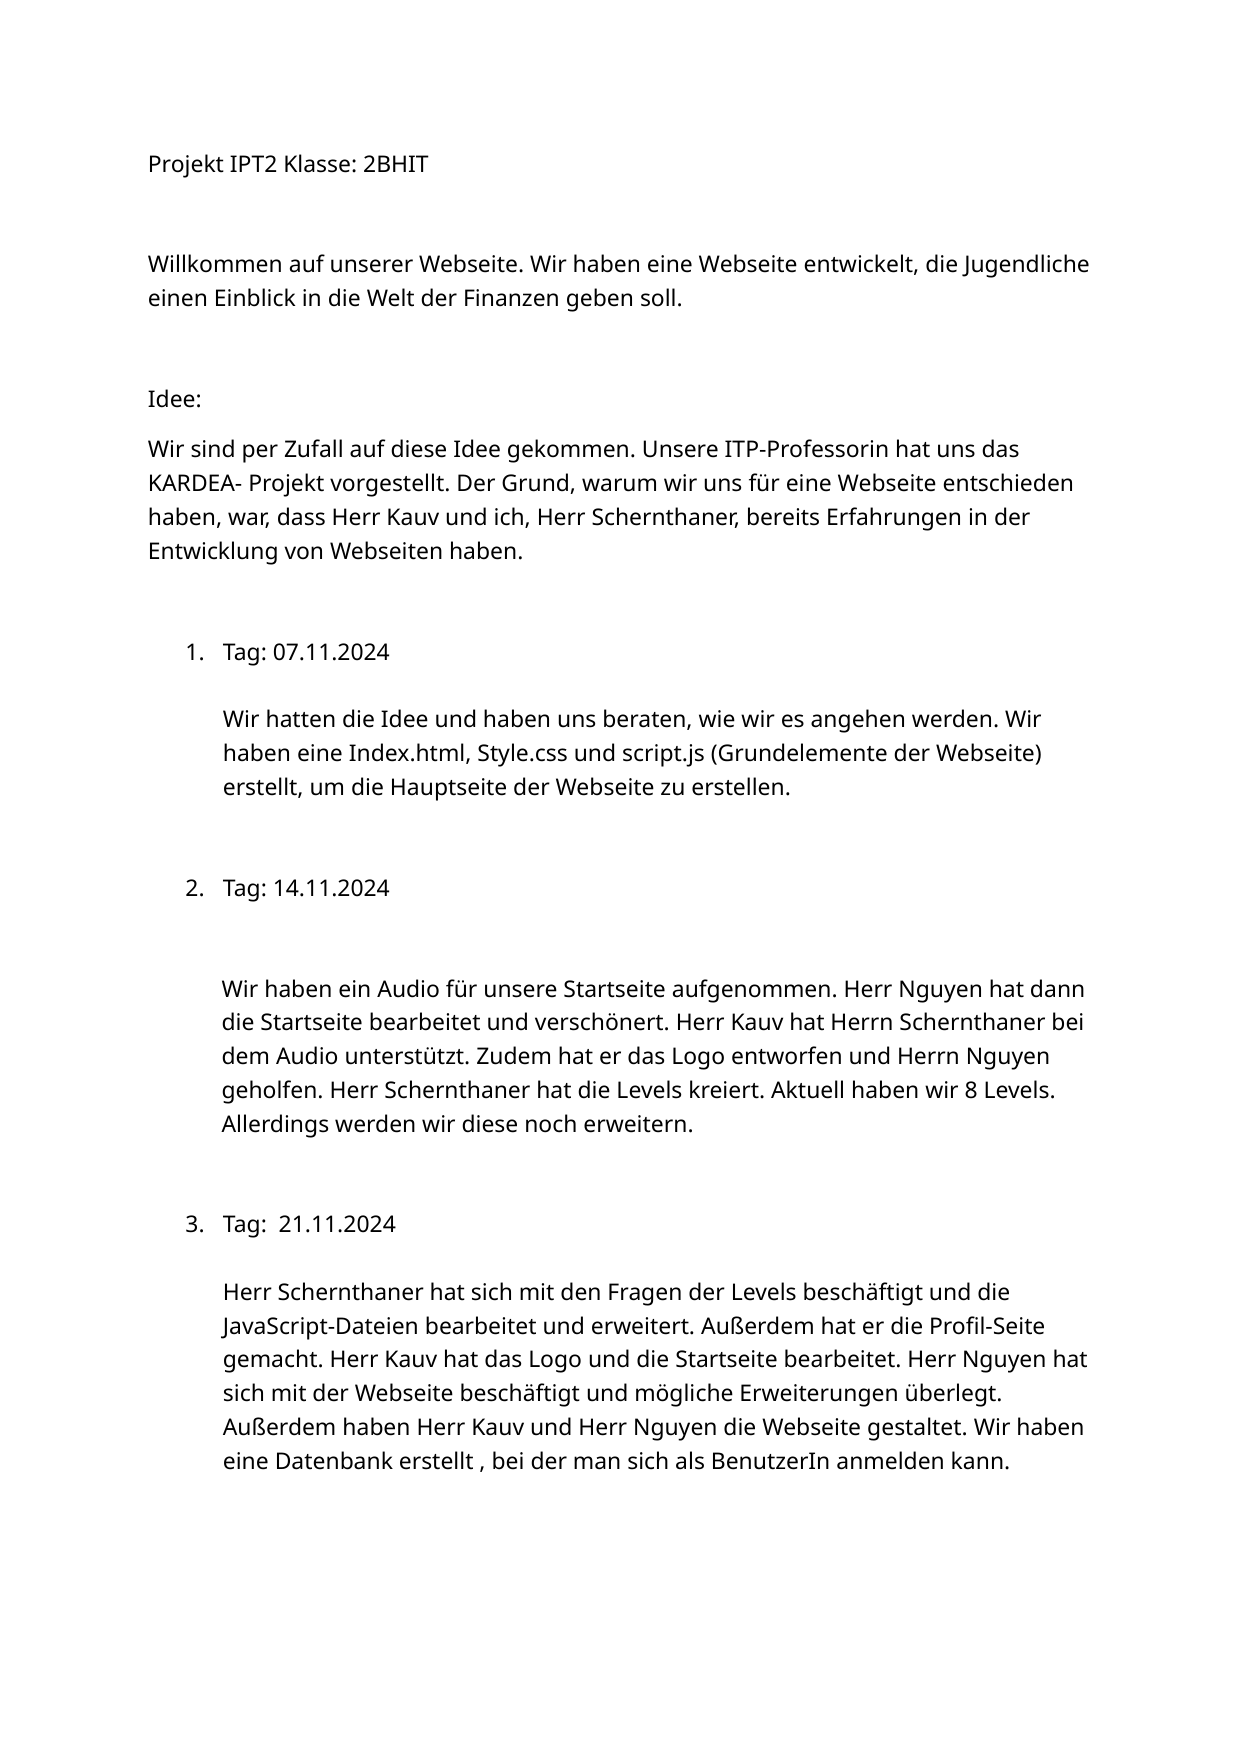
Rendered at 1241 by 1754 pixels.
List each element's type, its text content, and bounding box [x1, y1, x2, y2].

list Herr Schernthaner hat sich mit den Fragen der Levels beschäftigt und die JavaScript-Dateien bearbeitet und erweitert. Außerdem hat er die Profil-Seite gemacht. Herr Kauv hat das Logo und die Startseite bearbeitet. Herr Nguyen hat sich mit der Webseite beschäftigt und mögliche Erweiterungen überlegt. Außerdem haben Herr Kauv und Herr Nguyen die Webseite gestaltet. Wir haben eine Datenbank erstellt , bei der man sich als BenutzerIn anmelden kann. [223, 1276, 1093, 1476]
text Willkommen auf unserer Webseite. Wir haben eine Webseite entwickelt, die Jugendliche einen Einblick in die Welt der Finanzen geben soll. [148, 248, 1093, 313]
list Tag: 07.11.2024 [185, 636, 1093, 667]
text Wir haben ein Audio für unsere Startseite aufgenommen. Herr Nguyen hat dann die Startseite bearbeitet und verschönert. Herr Kauv hat Herrn Schernthaner bei dem Audio unterstützt. Zudem hat er das Logo entworfen und Herrn Nguyen geholfen. Herr Schernthaner hat die Levels kreiert. Aktuell haben wir 8 Levels. Allerdings werden wir diese noch erweitern. [221, 973, 1093, 1139]
text Idee: [148, 383, 1093, 414]
text Wir sind per Zufall auf diese Idee gekommen. Unsere ITP-Professorin hat uns das KARDEA- Projekt vorgestellt. Der Grund, warum wir uns für eine Webseite entschieden haben, war, dass Herr Kauv und ich, Herr Schernthaner, bereits Erfahrungen in der Entwicklung von Webseiten haben. [148, 433, 1093, 566]
list Wir hatten die Idee und haben uns beraten, wie wir es angehen werden. Wir haben eine Index.html, Style.css und script.js (Grundelemente der Webseite) erstellt, um die Hauptseite der Webseite zu erstellen. [223, 703, 1093, 802]
list Tag: 14.11.2024 [185, 872, 1093, 903]
list Tag: 21.11.2024 [185, 1208, 1093, 1240]
text Projekt IPT2 Klasse: 2BHIT [148, 148, 1093, 179]
